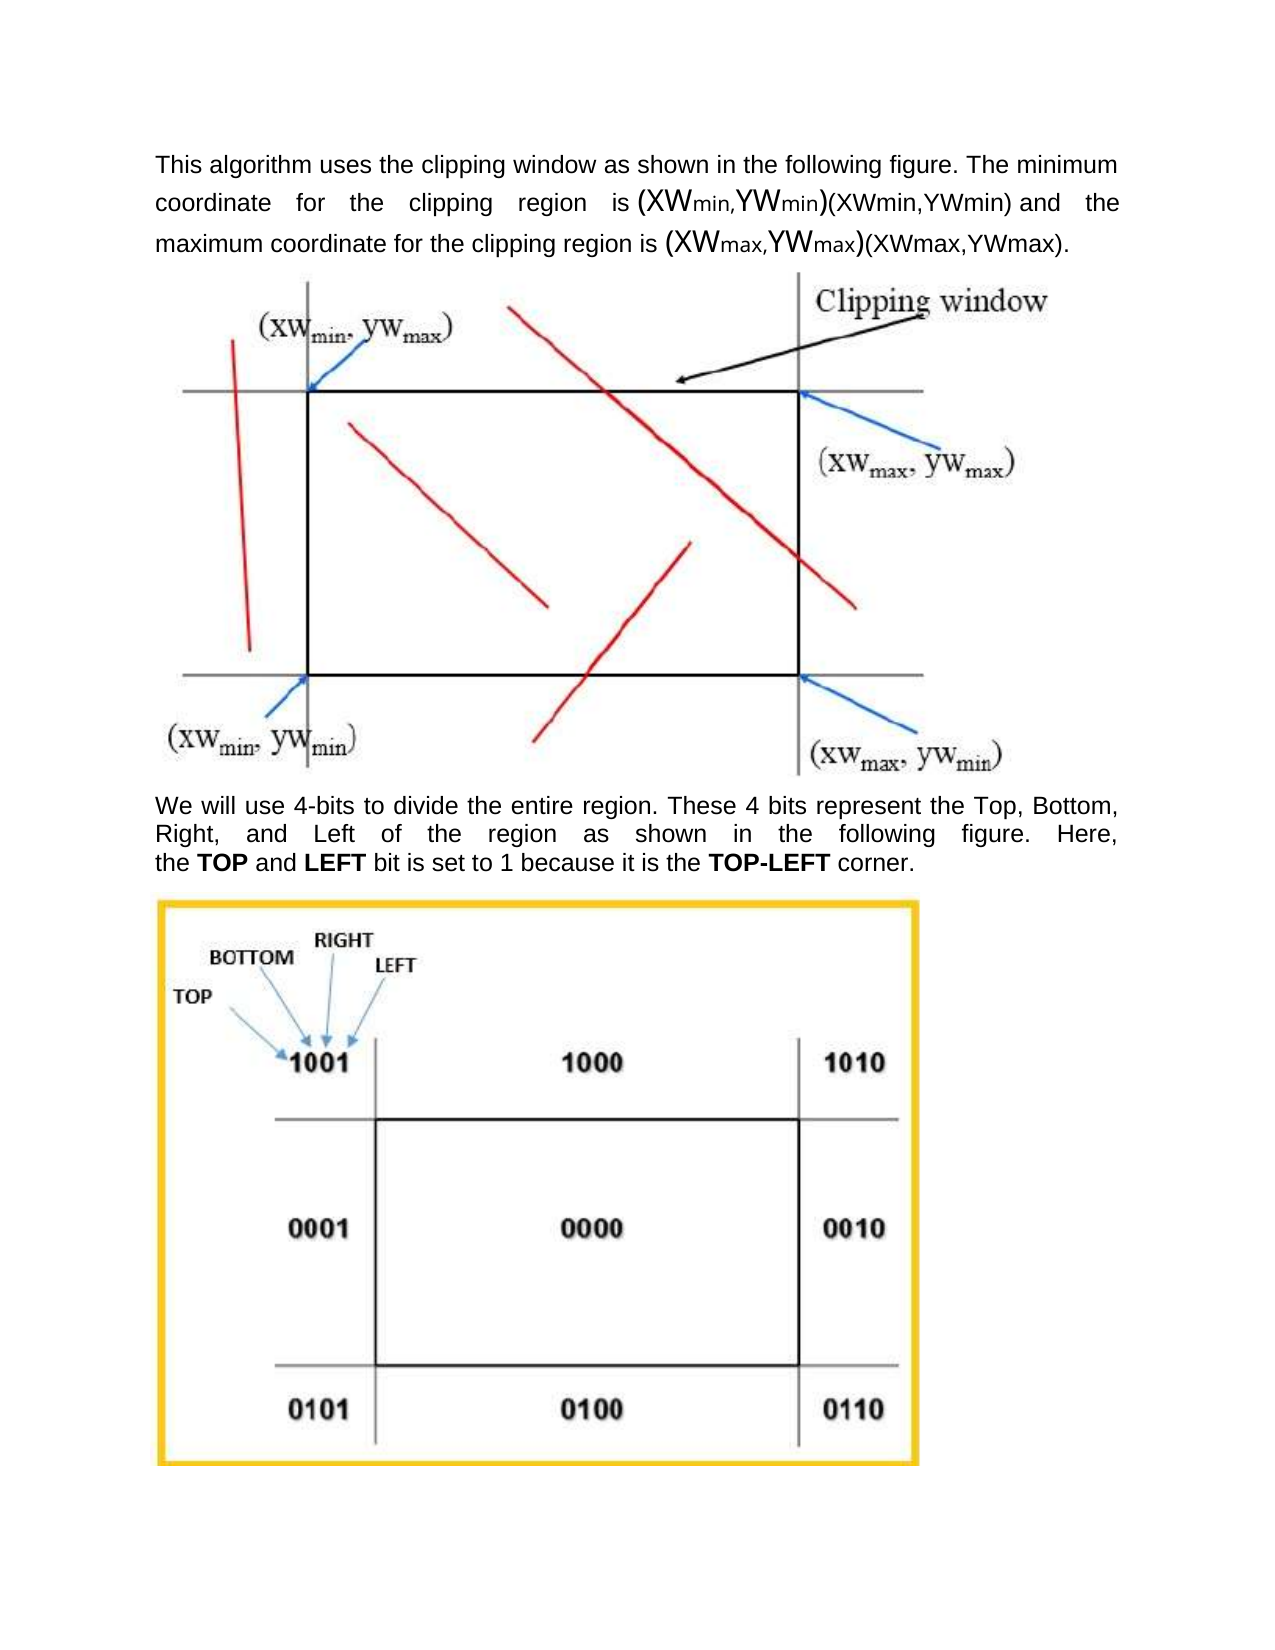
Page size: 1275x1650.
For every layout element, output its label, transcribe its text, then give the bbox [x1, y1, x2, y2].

text This algorithm uses the clipping window as shown in the following figure. The minimum coordinate for the clipping region is (XWmin,YWmin)(XWmin,YWmin) and the maximum coordinate for the clipping region is (XWmax,YWmax)(XWmax,YWmax). [155, 150, 1120, 261]
text We will use 4-bits to divide the entire region. These 4 bits represent the Top, Bottom, Right, and Left of the region as shown in the following figure. Here, the TOP and LEFT bit is set to 1 because it is the TOP-LEFT corner. [155, 791, 1120, 877]
picture [150, 892, 921, 1466]
picture [150, 261, 1049, 779]
